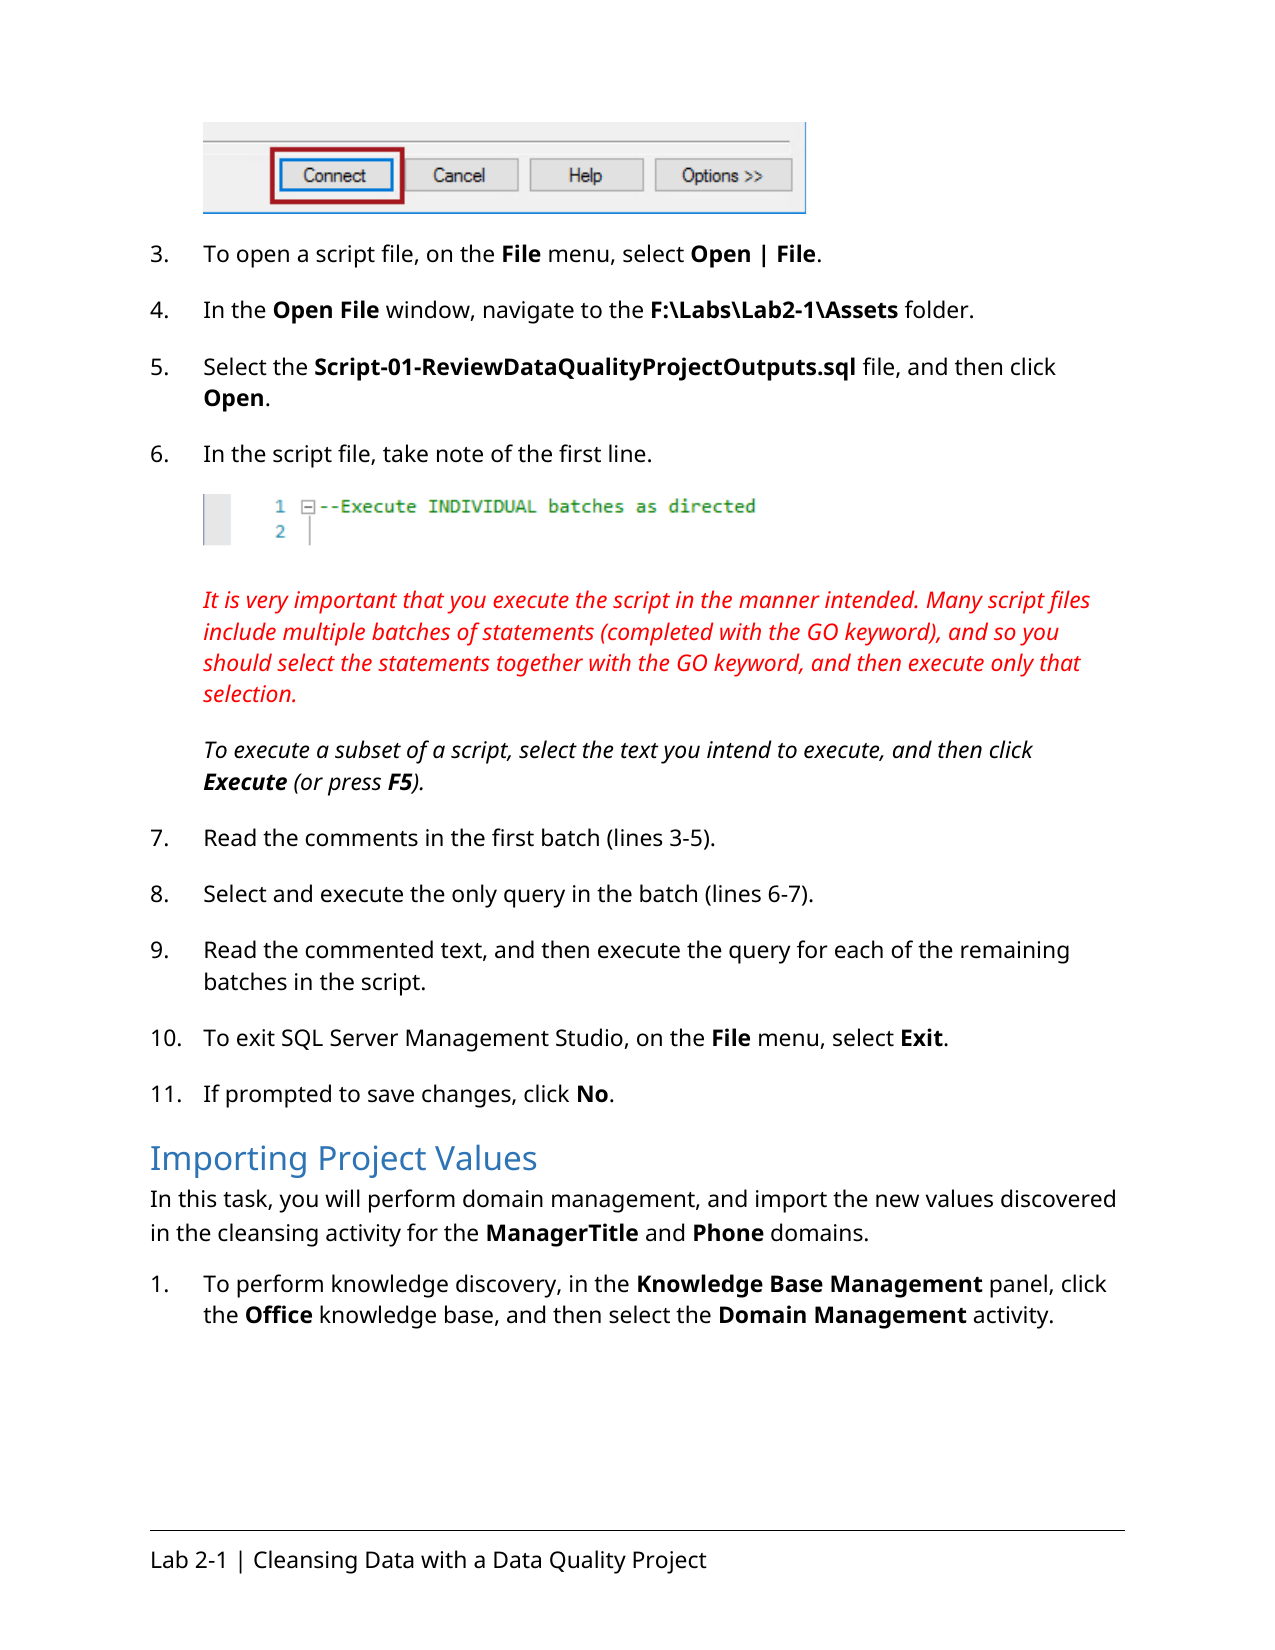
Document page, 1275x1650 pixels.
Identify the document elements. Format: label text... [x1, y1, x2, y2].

text Read the commented text, and then execute the query for each of the remaining batches in the script. [150, 934, 1125, 997]
text If prompted to save changes, click No. [150, 1078, 1125, 1109]
picture [203, 494, 825, 560]
text Select the Script-01-ReviewDataQualityProjectOutputs.sql file, and then click Open. [150, 351, 1125, 413]
text In the Open File window, navigate to the F:\Labs\Lab2-1\Assets folder. [150, 294, 1125, 326]
text In this task, you will perform domain management, and import the new values discovered in the cleansing activity for the ManagerTitle and Phone domains. [150, 1183, 1125, 1248]
list To perform knowledge discovery, in the Knowledge Base Management panel, click the Office knowledge base, and then select the Domain Management activity. [150, 1268, 1125, 1330]
text It is very important that you execute the script in the manner intended. Many script files include multiple batches of statements (completed with the GO keyword), and so you should select the statements together with the GO keyword, and then execute only that selection. [203, 584, 1125, 709]
text To exit SQL Server Management Studio, on the File menu, select Exit. [150, 1022, 1125, 1053]
text Select and execute the only query in the batch (lines 6-7). [150, 878, 1125, 909]
text Read the comments in the first batch (lines 3-5). [150, 822, 1125, 853]
text In the script file, take note of the first line. [150, 438, 1125, 469]
text To execute a subset of a script, select the text you intend to execute, and then click Execute (or press F5). [203, 734, 1125, 797]
subtitle Importing Project Values [150, 1134, 1125, 1180]
text To open a script file, on the File menu, select Open | File. [150, 238, 1125, 269]
picture [203, 122, 807, 214]
